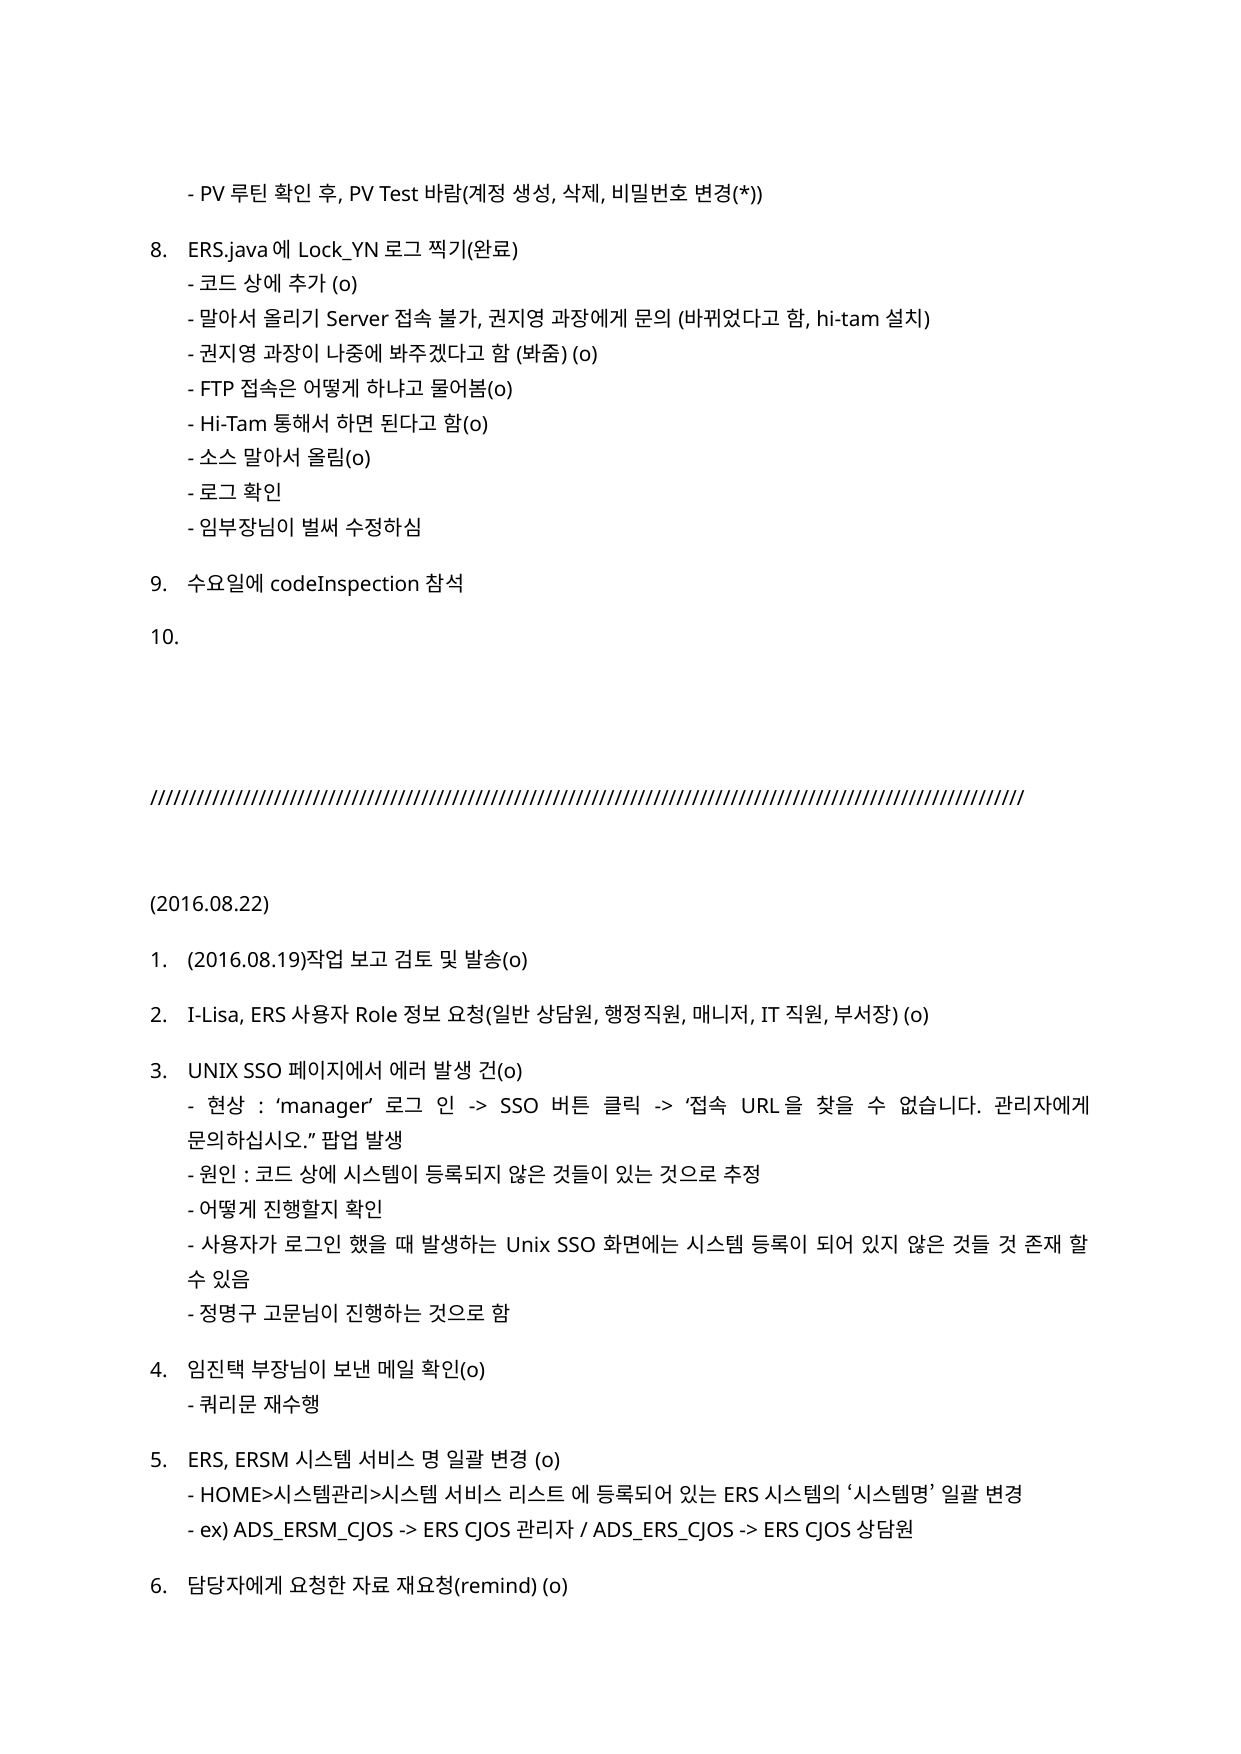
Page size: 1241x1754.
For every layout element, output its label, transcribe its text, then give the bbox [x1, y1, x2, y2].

list I-Lisa, ERS 사용자 Role 정보 요청(일반 상담원, 행정직원, 매니저, IT 직원, 부서장) (o) [150, 999, 1090, 1029]
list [150, 177, 1090, 207]
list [150, 1569, 1090, 1599]
text ///////////////////////////////////////////////////////////////////////////////////////////////////////////////// [150, 783, 1090, 811]
list ERS, ERSM 시스템 서비스 명 일괄 변경 (o) - HOME>시스템관리>시스템 서비스 리스트 에 등록되어 있는 ERS 시스템의 ‘시스템명’ 일괄 변경 - ex) ADS_ERSM_CJOS -> ERS CJOS 관리자 / ADS_ERS_CJOS -> ERS CJOS 상담원 [150, 1444, 1090, 1544]
list 임진택 부장님이 보낸 메일 확인(o) - 쿼리문 재수행 [150, 1353, 1090, 1418]
list ERS.java에 Lock_YN 로그 찍기(완료) - 코드 상에 추가 (o) - 말아서 올리기 Server 접속 불가, 권지영 과장에게 문의 (바뀌었다고 함, hi-tam 설치) - 권지영 과장이 나중에 봐주겠다고 함 (봐줌) (o) - FTP 접속은 어떻게 하냐고 물어봄(o) - Hi-Tam 통해서 하면 된다고 함(o) - 소스 말아서 올림(o) - 로그 확인 - 임부장님이 벌써 수정하심 [150, 233, 1090, 541]
list UNIX SSO 페이지에서 에러 발생 건(o) - 현상 : ‘manager’ 로그 인 -> SSO 버튼 클릭 -> ‘접속 URL을 찾을 수 없습니다. 관리자에게 문의하십시오.’’ 팝업 발생 - 원인 : 코드 상에 시스템이 등록되지 않은 것들이 있는 것으로 추정 - 어떻게 진행할지 확인 - 사용자가 로그인 했을 때 발생하는 Unix SSO 화면에는 시스템 등록이 되어 있지 않은 것들 것 존재 할 수 있음 - 정명구 고문님이 진행하는 것으로 함 [150, 1054, 1090, 1328]
list 수요일에 codeInspection 참석 [150, 567, 1090, 597]
text (2016.08.22) [150, 889, 1090, 918]
list (2016.08.19)작업 보고 검토 및 발송(o) [150, 943, 1090, 973]
